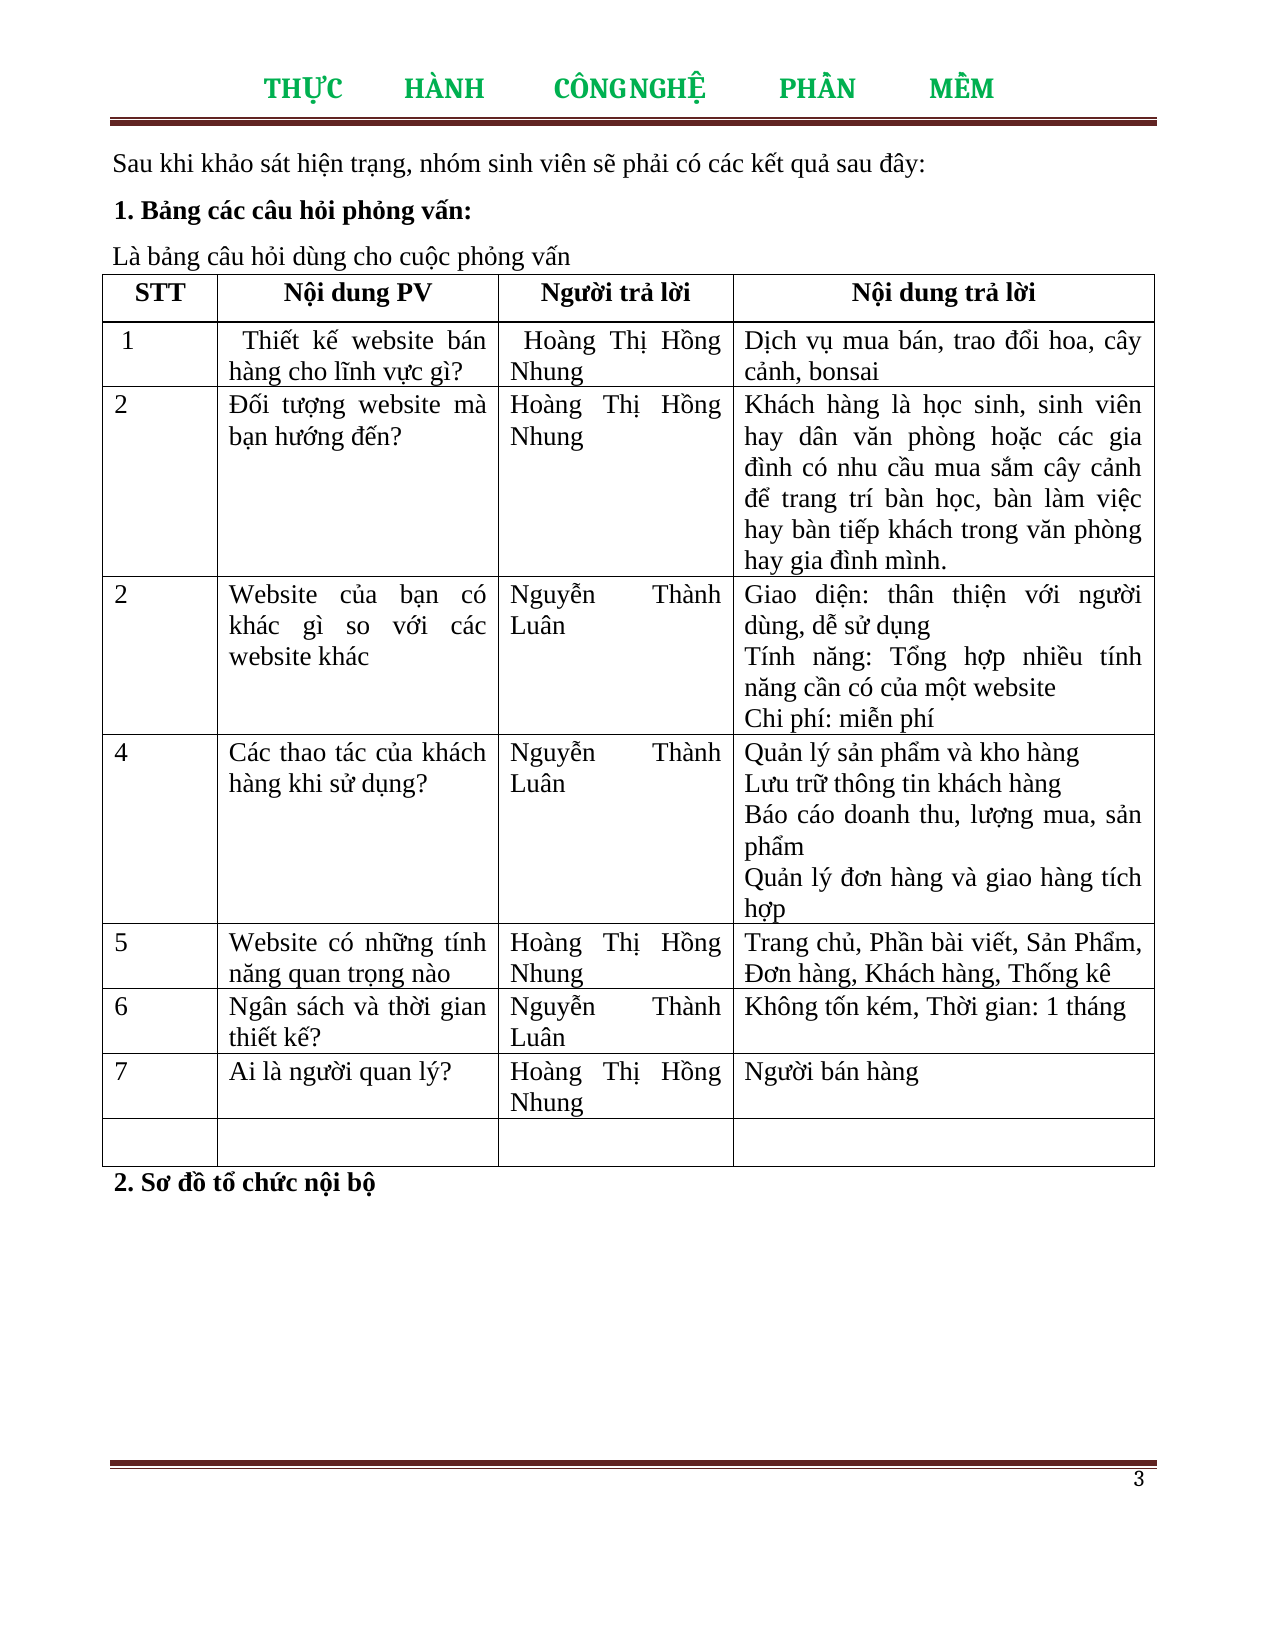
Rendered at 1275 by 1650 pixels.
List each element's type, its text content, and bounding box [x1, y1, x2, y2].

table_cell 5 [103, 924, 217, 988]
table_cell Nguyễn Thành Luân [499, 735, 733, 923]
table_cell Nguyễn Thành Luân [499, 577, 733, 734]
table_cell Nguyễn Thành Luân [499, 989, 733, 1053]
table_cell Website có những tính năng quan trọng nào [218, 924, 498, 988]
table_cell Hoàng Thị Hồng Nhung [499, 387, 733, 576]
list Bảng các câu hỏi phỏng vấn: [113, 194, 1144, 225]
table_cell Giao diện: thân thiện với người dùng, dễ sử dụng Tính năng: Tổng hợp nhiều tính năng cần có của một website Chi phí: miễn phí [734, 577, 1154, 734]
table_cell Hoàng Thị Hồng Nhung [499, 1054, 733, 1117]
table_header Người trả lời [499, 275, 733, 321]
table_cell Hoàng Thị Hồng Nhung [499, 924, 733, 988]
table_cell 2 [103, 577, 217, 734]
table_cell 1 [103, 323, 217, 386]
text Là bảng câu hỏi dùng cho cuộc phỏng vấn [112, 240, 1144, 271]
table_cell Đối tượng website mà bạn hướng đến? [218, 387, 498, 576]
table_cell Thiết kế website bán hàng cho lĩnh vực gì? [218, 323, 498, 386]
table_cell [103, 1119, 217, 1166]
table_cell 4 [103, 735, 217, 923]
table_header STT [103, 275, 217, 321]
table_cell Website của bạn có khác gì so với các website khác [218, 577, 498, 734]
table_cell Các thao tác của khách hàng khi sử dụng? [218, 735, 498, 923]
table_cell [218, 1119, 498, 1166]
table_header Nội dung PV [218, 275, 498, 321]
table_cell Trang chủ, Phần bài viết, Sản Phẩm, Đơn hàng, Khách hàng, Thống kê [734, 924, 1154, 988]
table_cell [499, 1119, 733, 1166]
table_header Nội dung trả lời [734, 275, 1154, 321]
table_cell 7 [103, 1054, 217, 1117]
table_cell [734, 1119, 1154, 1166]
text Sau khi khảo sát hiện trạng, nhóm sinh viên sẽ phải có các kết quả sau đây: [112, 147, 1144, 178]
table_cell Người bán hàng [734, 1054, 1154, 1117]
table_cell 6 [103, 989, 217, 1053]
table_cell Ngân sách và thời gian thiết kế? [218, 989, 498, 1053]
table_cell Dịch vụ mua bán, trao đổi hoa, cây cảnh, bonsai [734, 323, 1154, 386]
table_cell Hoàng Thị Hồng Nhung [499, 323, 733, 386]
list Sơ đồ tổ chức nội bộ [113, 1167, 1144, 1198]
table_cell Khách hàng là học sinh, sinh viên hay dân văn phòng hoặc các gia đình có nhu cầu mua sắm cây cảnh để trang trí bàn học, bàn làm việc hay bàn tiếp khách trong văn phòng hay gia đình mình. [734, 387, 1154, 576]
table_cell 2 [103, 387, 217, 576]
table_cell Ai là người quan lý? [218, 1054, 498, 1117]
table_cell Không tốn kém, Thời gian: 1 tháng [734, 989, 1154, 1053]
table_cell Quản lý sản phẩm và kho hàng Lưu trữ thông tin khách hàng Báo cáo doanh thu, lượng mua, sản phẩm Quản lý đơn hàng và giao hàng tích hợp [734, 735, 1154, 923]
